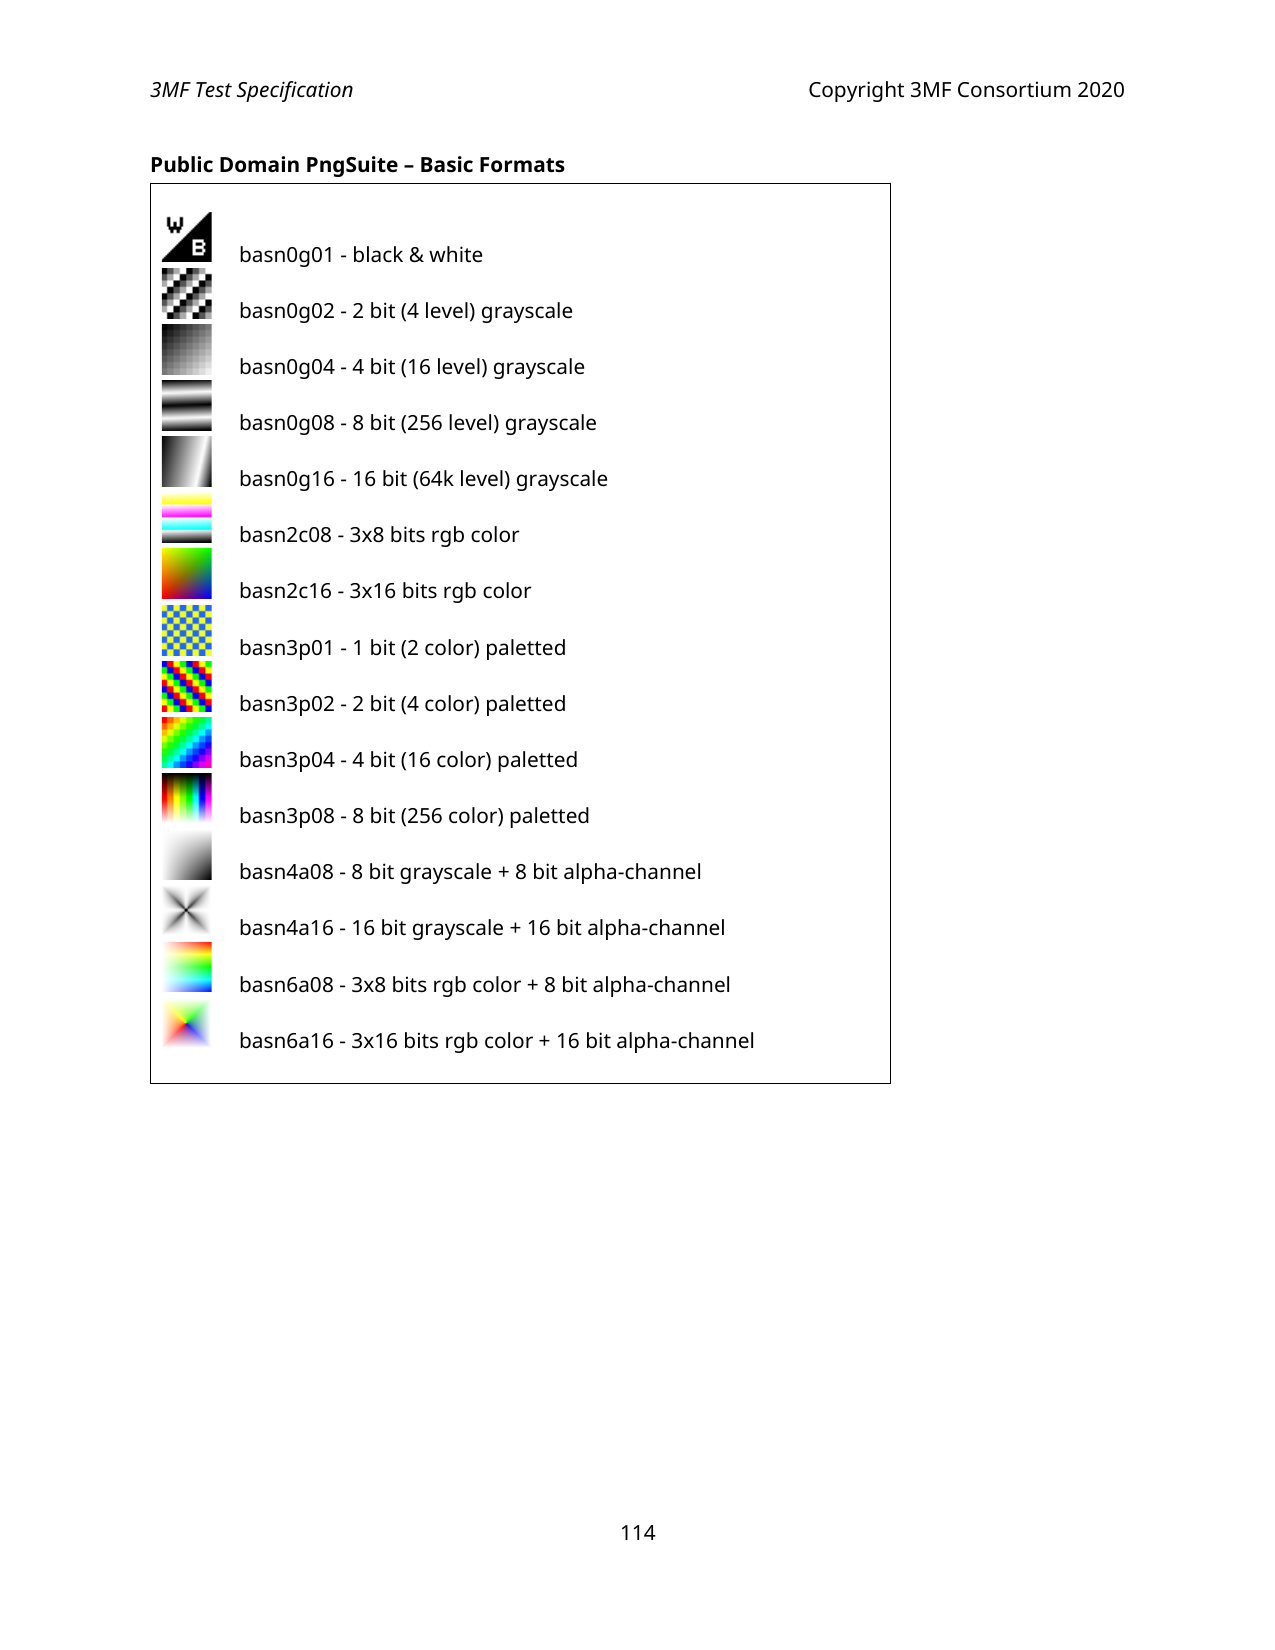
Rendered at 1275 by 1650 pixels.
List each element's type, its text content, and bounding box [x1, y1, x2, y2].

picture [161, 212, 212, 262]
picture [161, 492, 212, 543]
text Public Domain PngSuite – Basic Formats [150, 150, 1125, 178]
picture [161, 661, 212, 712]
picture [161, 380, 212, 431]
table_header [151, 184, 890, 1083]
picture [161, 942, 212, 992]
picture [161, 548, 212, 599]
picture [161, 773, 212, 824]
picture [161, 605, 212, 656]
picture [161, 436, 212, 487]
picture [161, 324, 212, 375]
picture [161, 885, 212, 936]
picture [161, 829, 212, 880]
picture [161, 717, 212, 768]
picture [161, 998, 212, 1049]
picture [161, 268, 212, 319]
